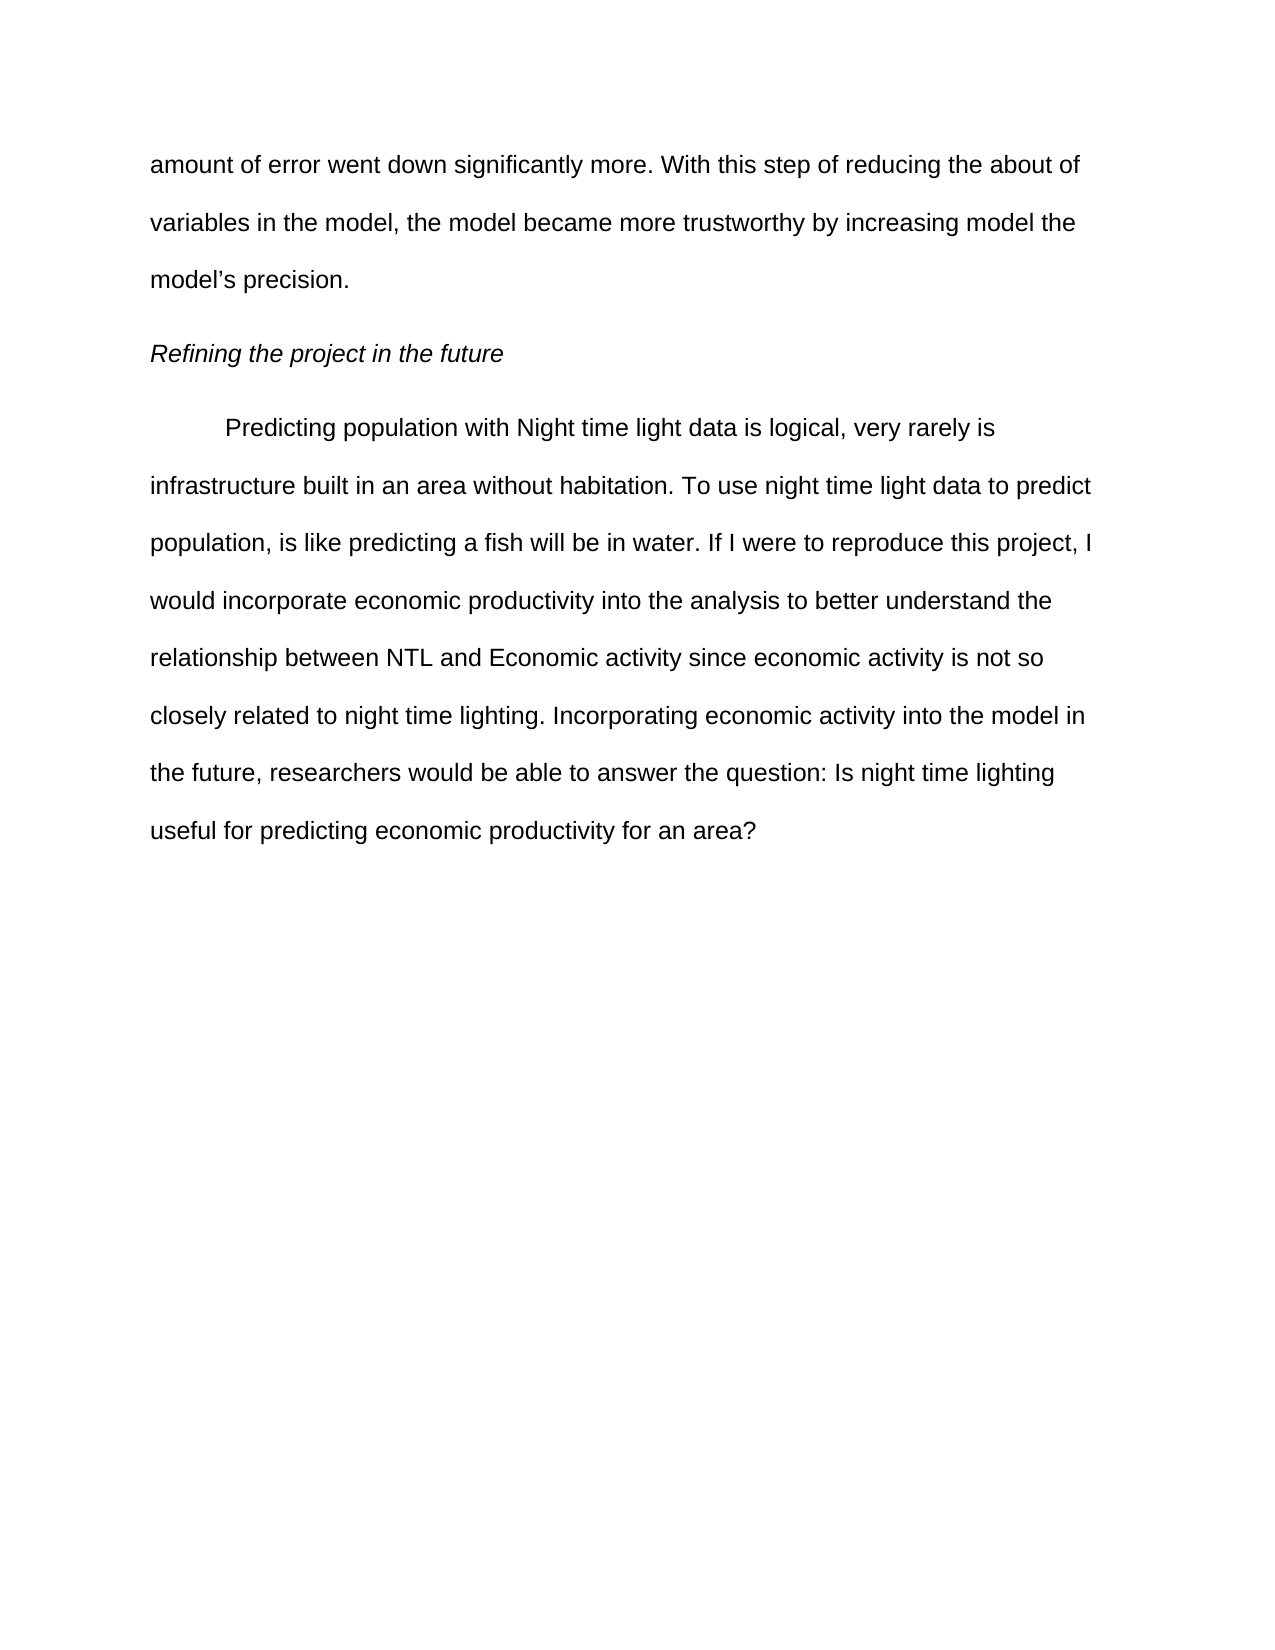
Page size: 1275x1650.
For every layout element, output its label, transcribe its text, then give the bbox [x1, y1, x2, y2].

text Refining the project in the future [150, 339, 1125, 368]
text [150, 150, 1125, 294]
text Predicting population with Night time light data is logical, very rarely is infrastructure built in an area without habitation. To use night time light data to predict population, is like predicting a fish will be in water. If I were to reproduce this project, I would incorporate economic productivity into the analysis to better understand the relationship between NTL and Economic activity since economic activity is not so closely related to night time lighting. Incorporating economic activity into the model in the future, researchers would be able to answer the question: Is night time lighting useful for predicting economic productivity for an area? [150, 413, 1125, 844]
